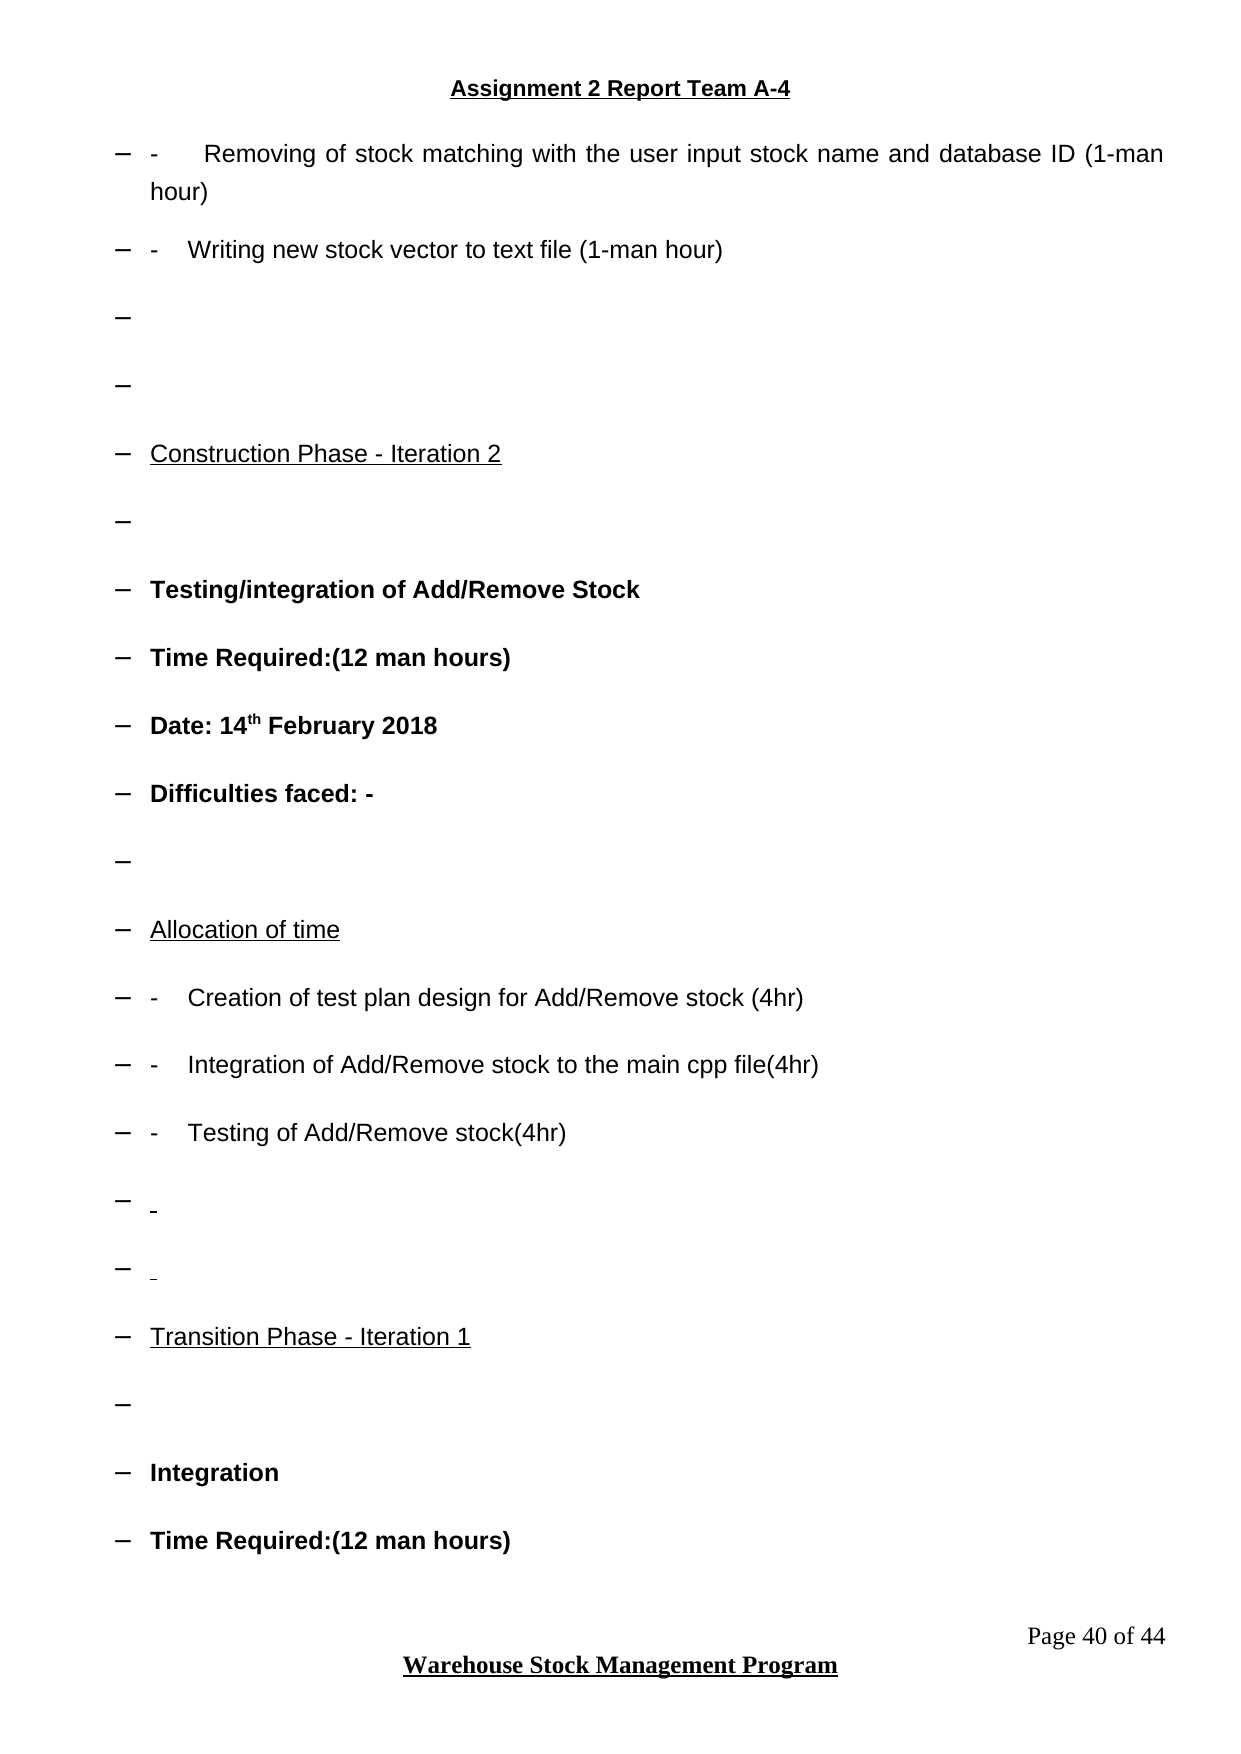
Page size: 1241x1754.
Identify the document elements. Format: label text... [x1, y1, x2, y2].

list Difficulties faced: - [112, 765, 1165, 817]
list Testing/integration of Add/Remove Stock [112, 562, 1165, 613]
list - Testing of Add/Remove stock(4hr) [112, 1105, 1165, 1156]
list Construction Phase - Iteration 2 [112, 426, 1165, 477]
list Transition Phase - Iteration 1 [112, 1309, 1165, 1360]
list Time Required:(12 man hours) [112, 629, 1165, 681]
list Allocation of time [112, 901, 1165, 952]
list - Removing of stock matching with the user input stock name and database ID (1-man hour) [112, 125, 1165, 205]
list Integration [112, 1444, 1165, 1496]
list Date: 14th February 2018 [112, 697, 1165, 749]
list Time Required:(12 man hours) [112, 1512, 1165, 1564]
list - Creation of test plan design for Add/Remove stock (4hr) [112, 969, 1165, 1020]
list - Integration of Add/Remove stock to the main cpp file(4hr) [112, 1037, 1165, 1088]
list - Writing new stock vector to text file (1-man hour) [112, 222, 1165, 273]
